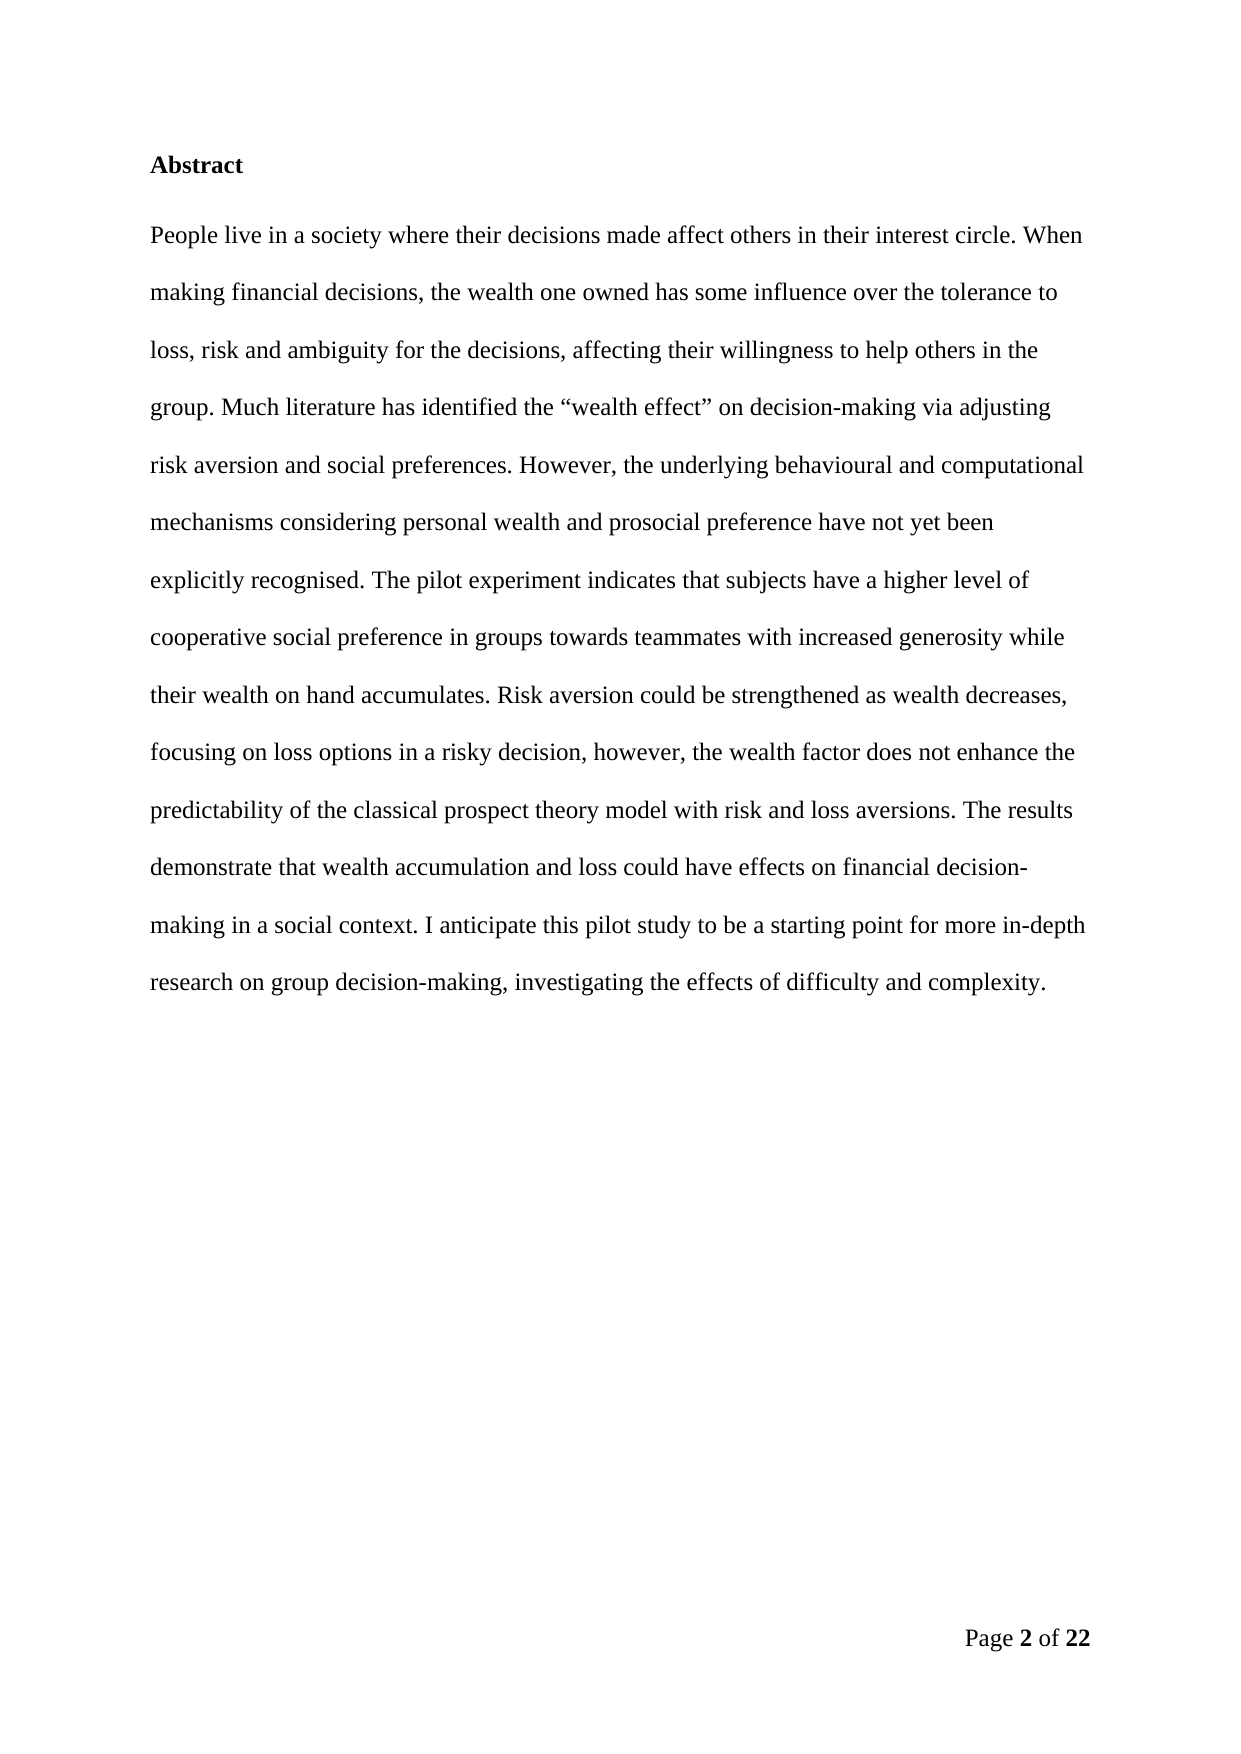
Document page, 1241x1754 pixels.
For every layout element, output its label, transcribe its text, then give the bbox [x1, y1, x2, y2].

subtitle Abstract [150, 150, 1090, 179]
text People live in a society where their decisions made affect others in their interest circle. When making financial decisions, the wealth one owned has some influence over the tolerance to loss, risk and ambiguity for the decisions, affecting their willingness to help others in the group. Much literature has identified the “wealth effect” on decision-making via adjusting risk aversion and social preferences. However, the underlying behavioural and computational mechanisms considering personal wealth and prosocial preference have not yet been explicitly recognised. The pilot experiment indicates that subjects have a higher level of cooperative social preference in groups towards teammates with increased generosity while their wealth on hand accumulates. Risk aversion could be strengthened as wealth decreases, focusing on loss options in a risky decision, however, the wealth factor does not enhance the predictability of the classical prospect theory model with risk and loss aversions. The results demonstrate that wealth accumulation and loss could have effects on financial decision-making in a social context. I anticipate this pilot study to be a starting point for more in-depth research on group decision-making, investigating the effects of difficulty and complexity. [150, 220, 1090, 996]
